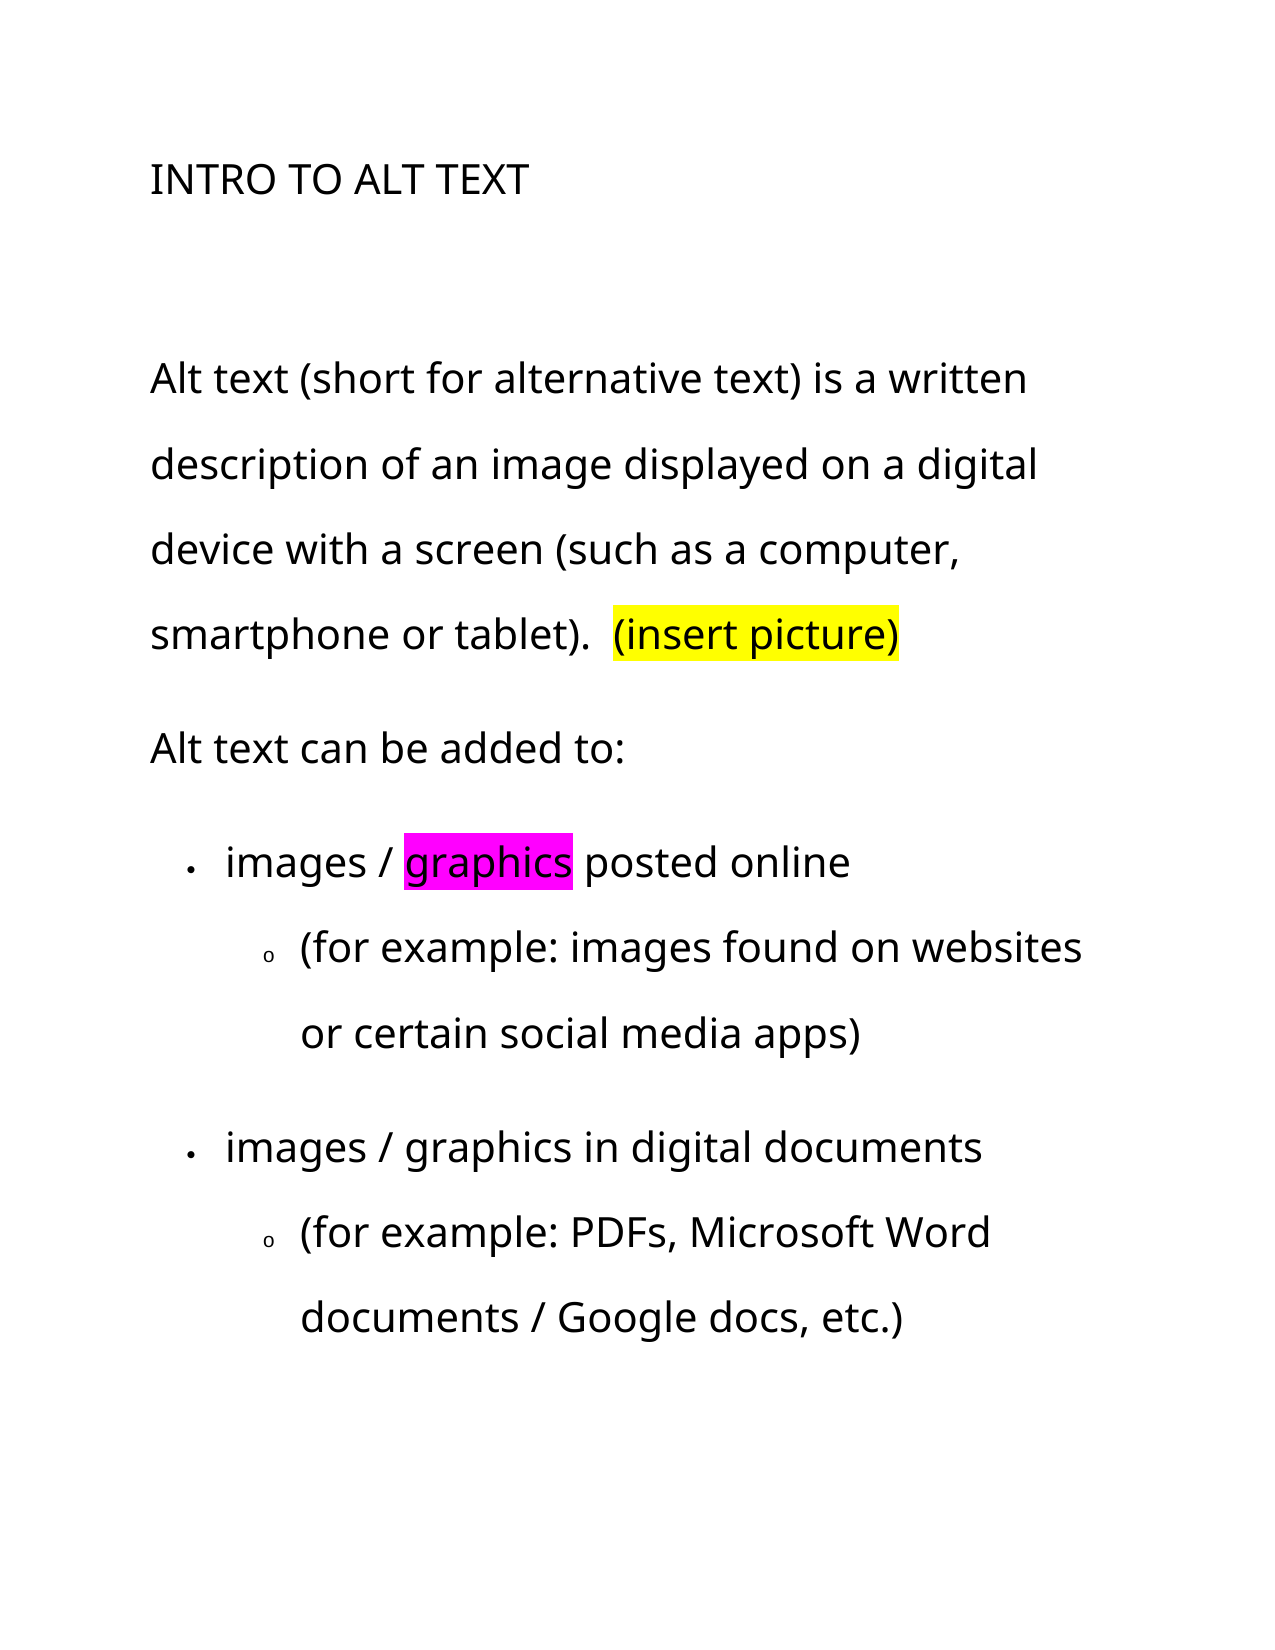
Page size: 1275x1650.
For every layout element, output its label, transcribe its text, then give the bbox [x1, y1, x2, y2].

text Alt text (short for alternative text) is a written description of an image displayed on a digital device with a screen (such as a computer, smartphone or tablet). (insert picture) [150, 349, 1125, 661]
list images / graphics posted online [573, 833, 1125, 890]
list (for example: images found on websites or certain social media apps) [262, 918, 1125, 1060]
list images / graphics in digital documents [187, 1118, 1125, 1174]
list (for example: PDFs, Microsoft Word documents / Google docs, etc.) [262, 1203, 1125, 1345]
list images / graphics posted online [187, 833, 404, 890]
text Alt text can be added to: [150, 719, 1125, 776]
text INTRO TO ALT TEXT [150, 150, 1125, 207]
